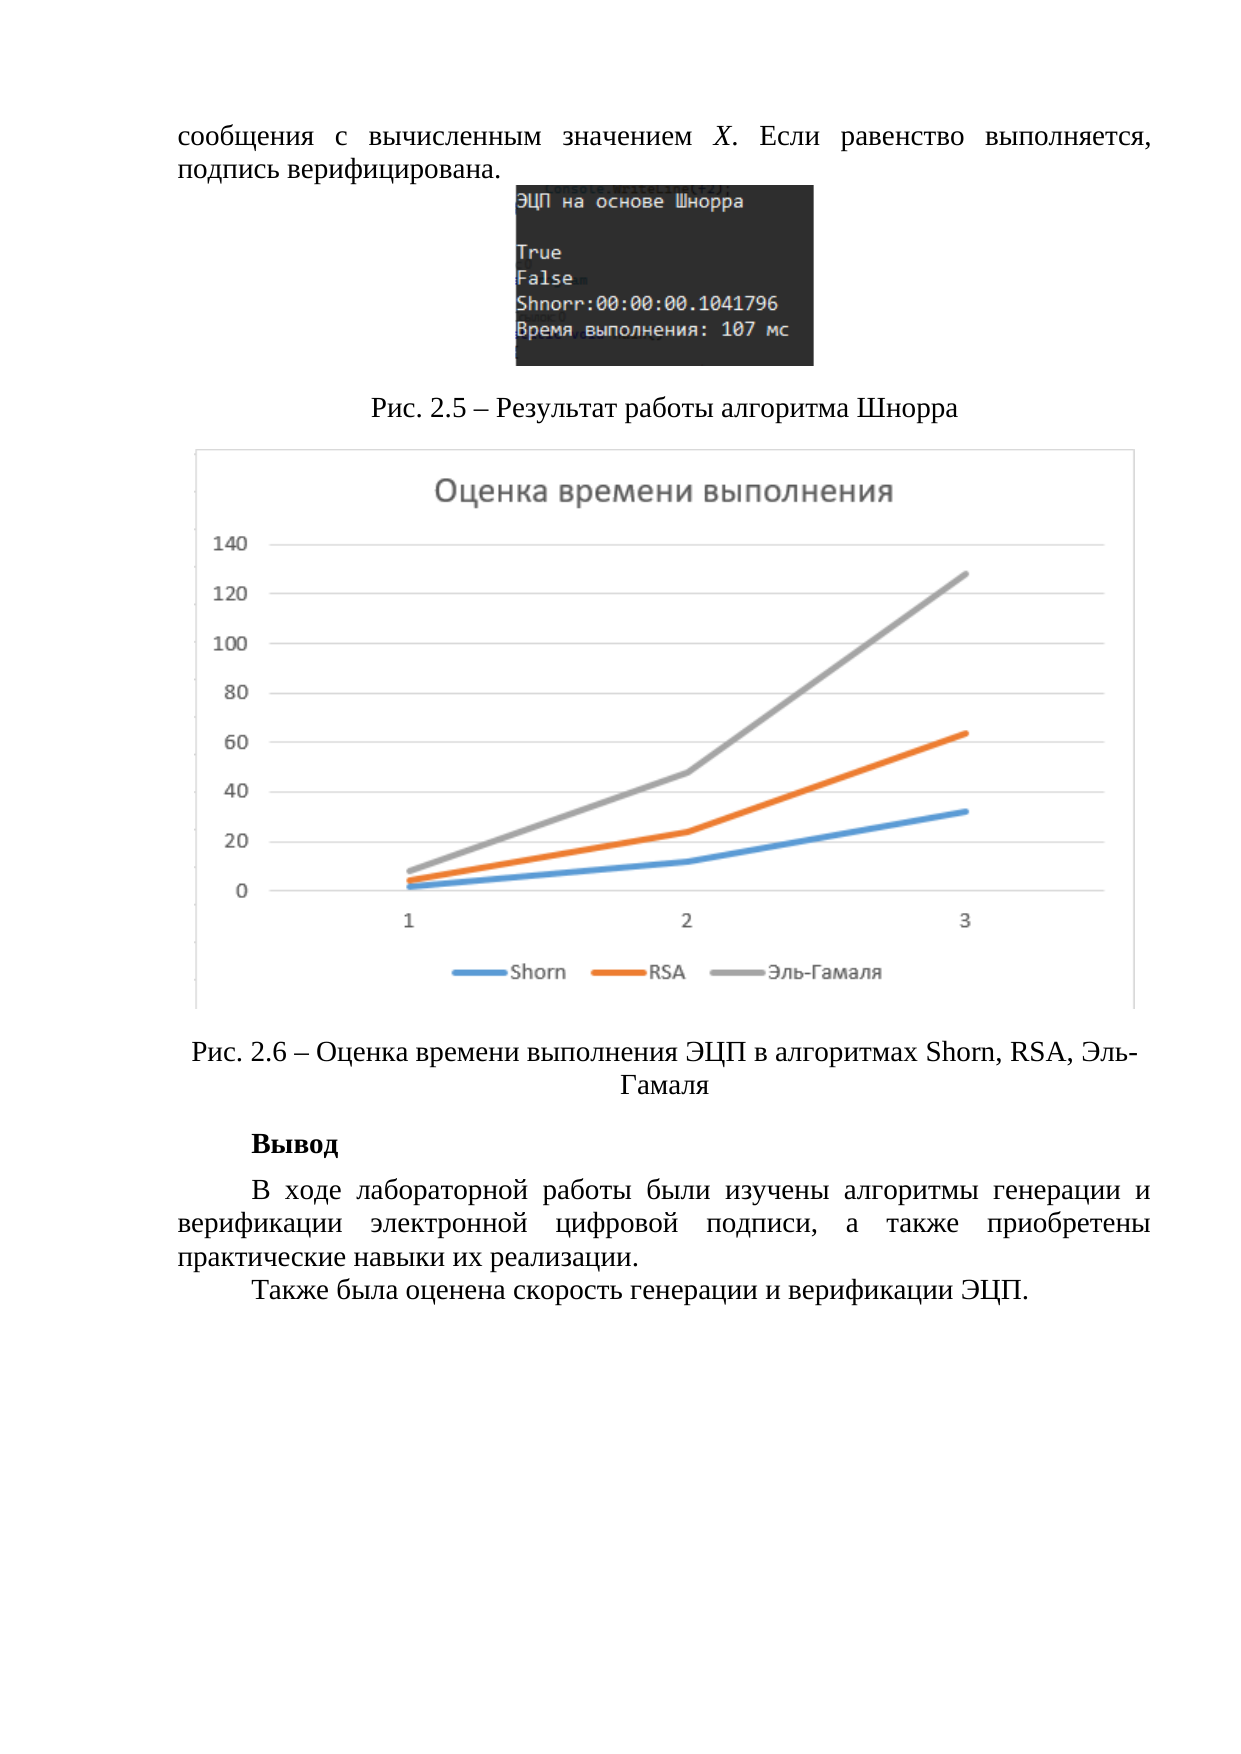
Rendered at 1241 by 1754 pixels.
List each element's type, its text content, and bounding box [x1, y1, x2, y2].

text В ходе лабораторной работы были изучены алгоритмы генерации и верификации электронной цифровой подписи, а также приобретены практические навыки их реализации. [177, 1172, 1152, 1272]
text Рис. 2.6 – Оценка времени выполнения ЭЦП в алгоритмах Shorn, RSA, Эль-Гамаля [177, 1034, 1152, 1101]
picture [515, 185, 814, 366]
picture [194, 449, 1135, 1009]
text Также была оценена скорость генерации и верификации ЭЦП. [177, 1272, 1152, 1306]
text Рис. 2.5 – Результат работы алгоритма Шнорра [177, 391, 1152, 424]
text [177, 118, 1152, 185]
subtitle Вывод [177, 1126, 1152, 1159]
